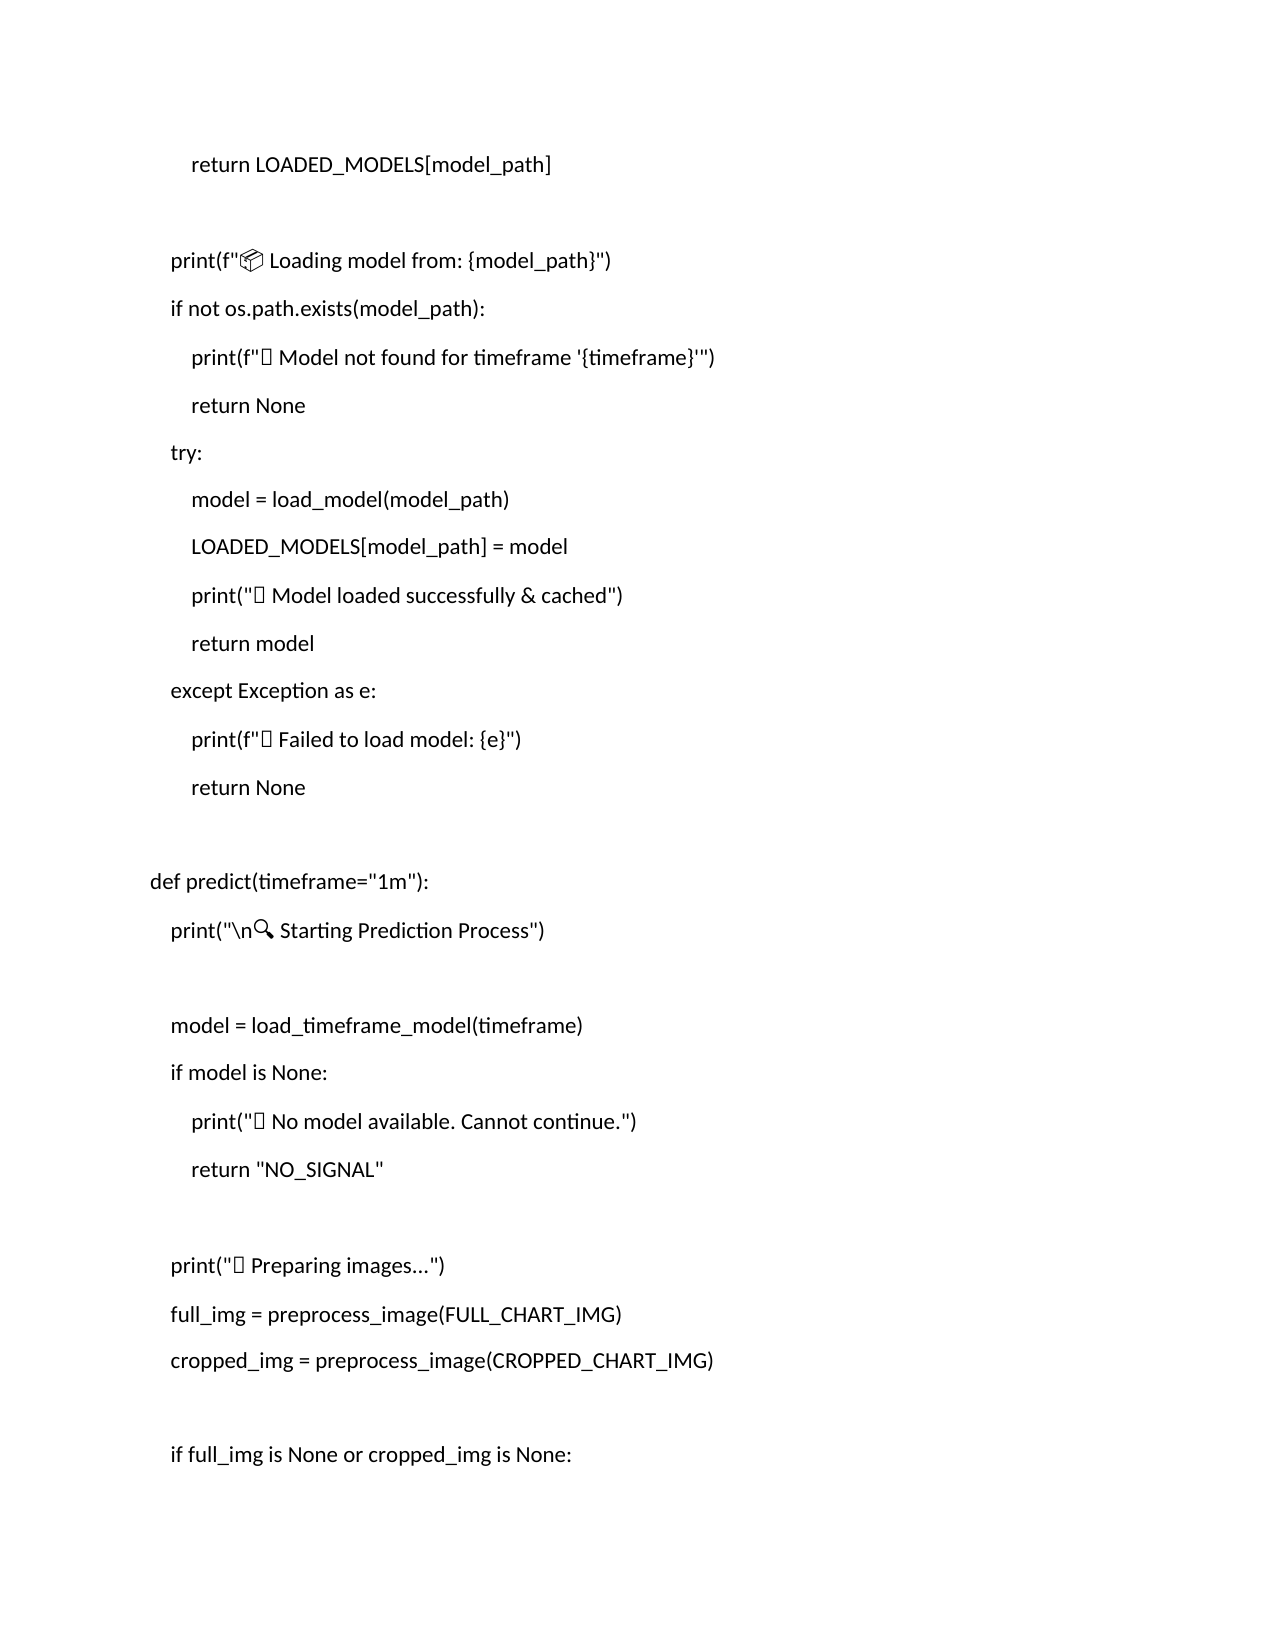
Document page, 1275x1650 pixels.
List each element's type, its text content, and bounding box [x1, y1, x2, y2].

text except Exception as e: [150, 676, 1125, 704]
text return "NO_SIGNAL" [150, 1156, 1125, 1184]
text try: [150, 438, 1125, 466]
text return None [150, 391, 1125, 419]
text print("🚫 No model available. Cannot continue.") [150, 1105, 1125, 1136]
text if full_img is None or cropped_img is None: [150, 1440, 1125, 1468]
text model = load_model(model_path) [150, 485, 1125, 513]
text full_img = preprocess_image(FULL_CHART_IMG) [150, 1300, 1125, 1328]
text return None [150, 773, 1125, 802]
text def predict(timeframe="1m"): [150, 867, 1125, 895]
text if not os.path.exists(model_path): [150, 294, 1125, 322]
text model = load_timeframe_model(timeframe) [150, 1011, 1125, 1039]
text cropped_img = preprocess_image(CROPPED_CHART_IMG) [150, 1347, 1125, 1375]
text return LOADED_MODELS[model_path] [150, 150, 1125, 178]
text LOADED_MODELS[model_path] = model [150, 532, 1125, 560]
text if model is None: [150, 1058, 1125, 1086]
text print("\n🔍 Starting Prediction Process") [150, 914, 1125, 945]
text return model [150, 629, 1125, 657]
text print("✅ Model loaded successfully & cached") [150, 579, 1125, 610]
text print(f"📦 Loading model from: {model_path}") [150, 244, 1125, 275]
text print(f"❌ Failed to load model: {e}") [150, 723, 1125, 754]
text print("🗼 Preparing images...") [150, 1249, 1125, 1281]
text print(f"❌ Model not found for timeframe '{timeframe}'") [150, 341, 1125, 372]
